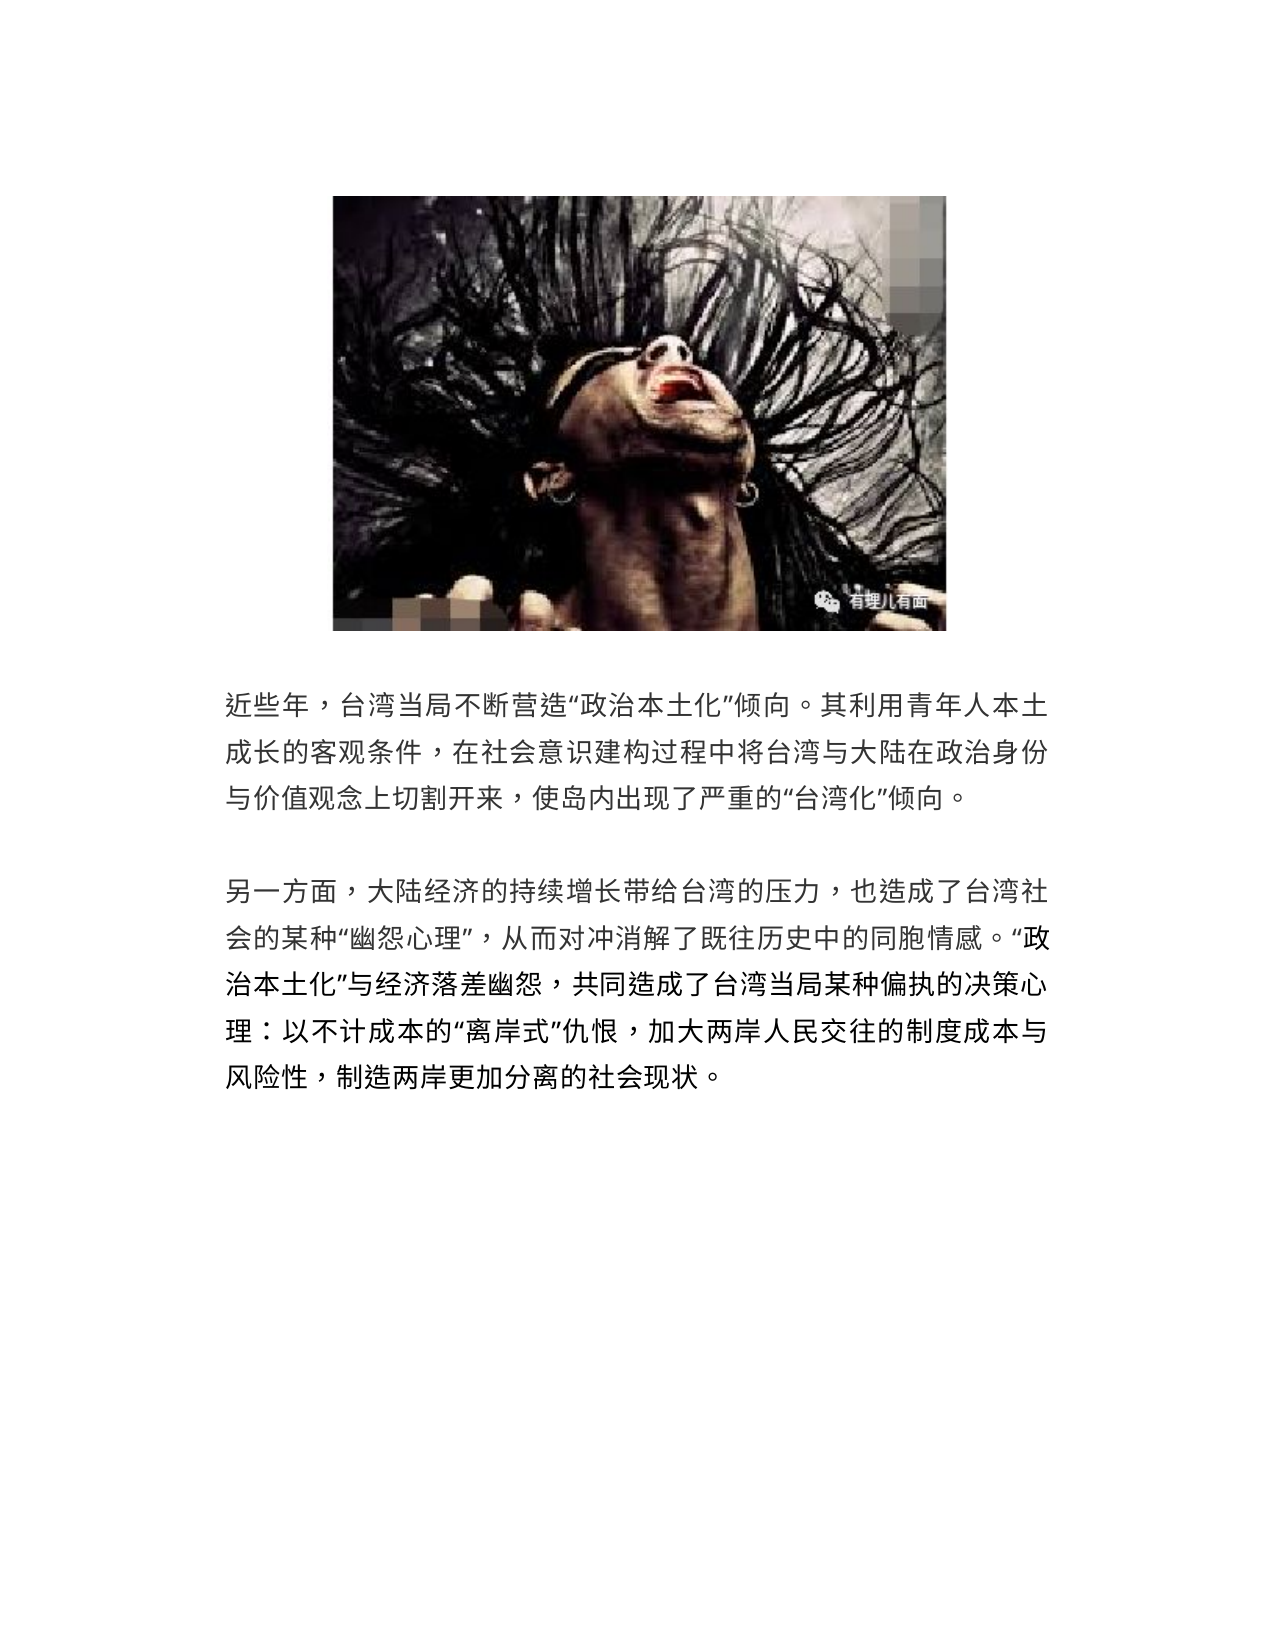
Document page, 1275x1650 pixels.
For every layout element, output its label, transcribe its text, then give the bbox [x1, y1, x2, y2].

picture [327, 196, 948, 631]
text 另一方面，大陆经济的持续增长带给台湾的压力，也造成了台湾社会的某种“幽怨心理”，从而对冲消解了既往历史中的同胞情感。“政治本土化”与经济落差幽怨，共同造成了台湾当局某种偏执的决策心理：以不计成本的“离岸式”仇恨，加大两岸人民交往的制度成本与风险性，制造两岸更加分离的社会现状。 [225, 863, 1050, 1095]
text 近些年，台湾当局不断营造“政治本土化”倾向。其利用青年人本土成长的客观条件，在社会意识建构过程中将台湾与大陆在政治身份与价值观念上切割开来，使岛内出现了严重的“台湾化”倾向。 [225, 677, 1050, 817]
